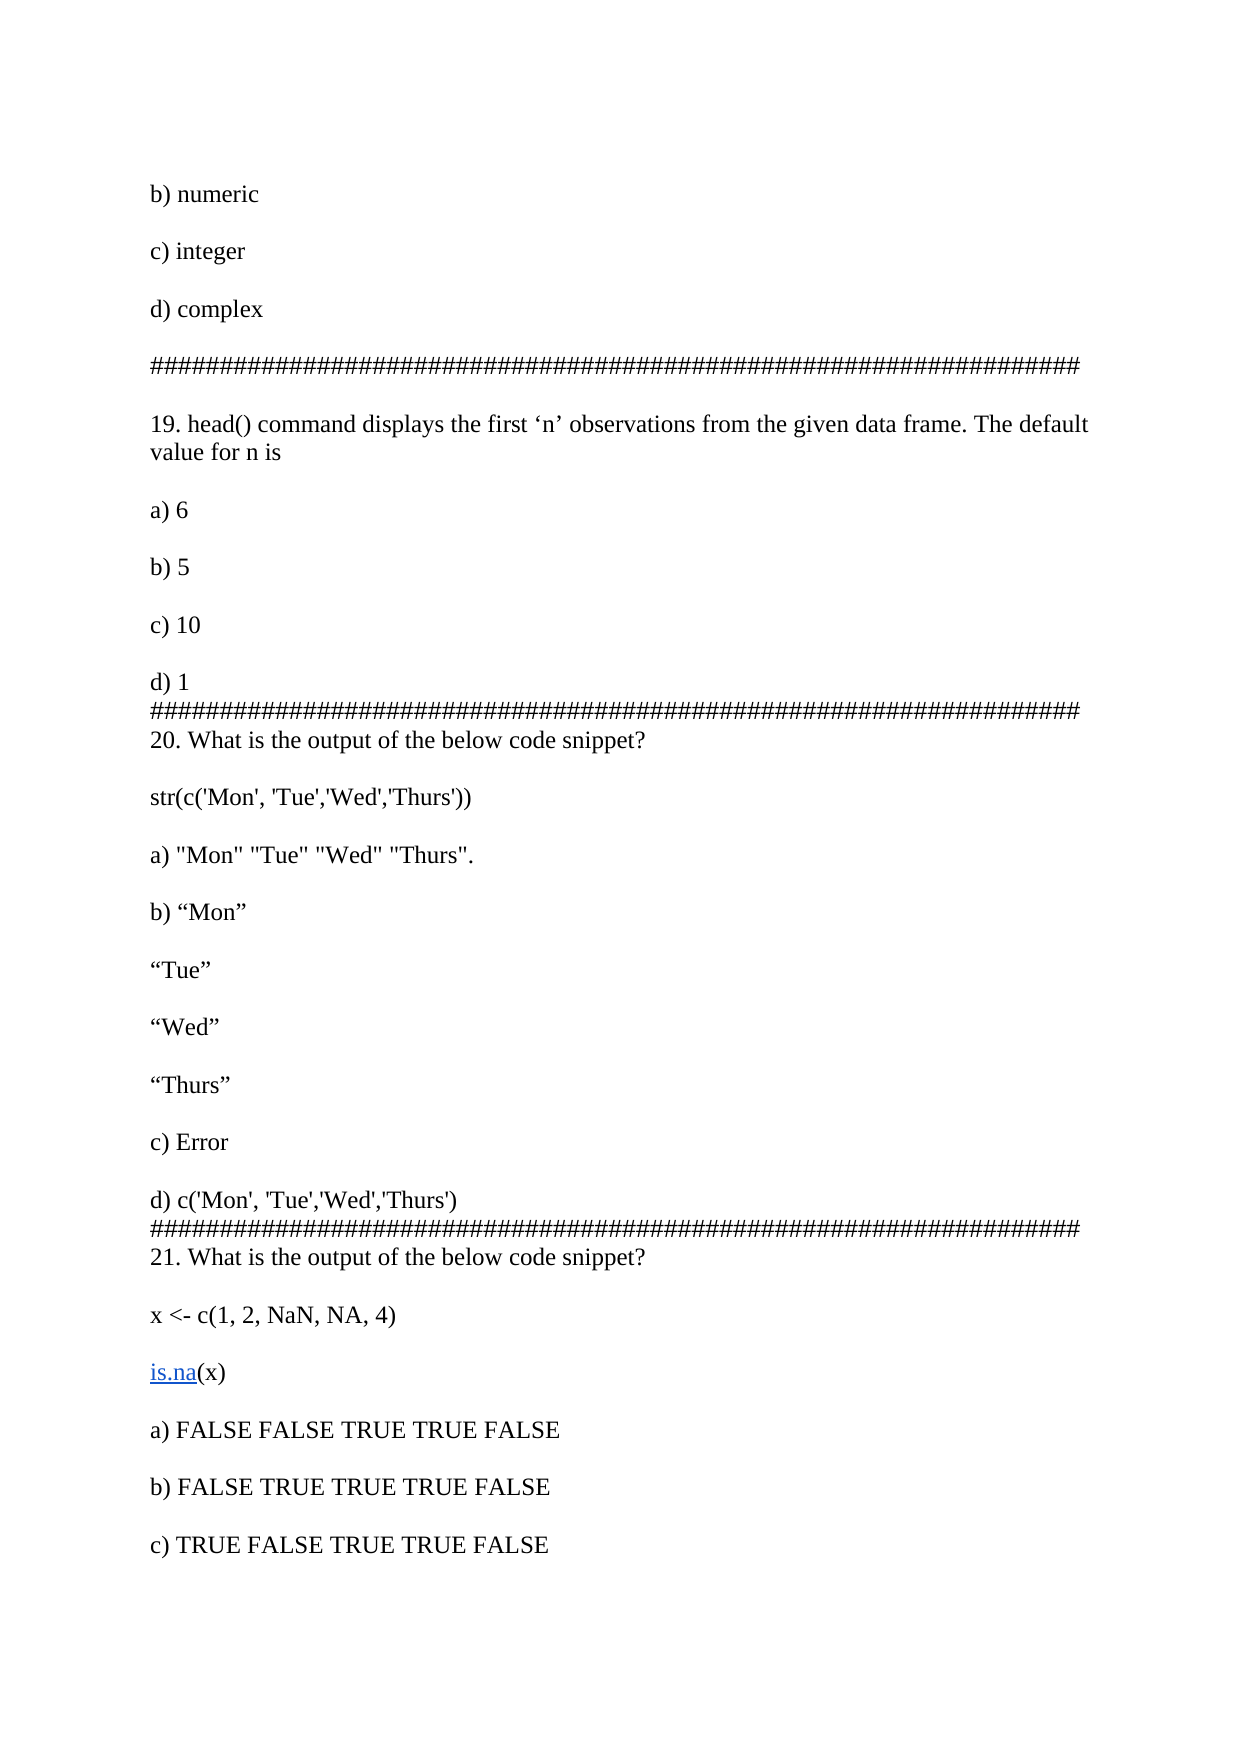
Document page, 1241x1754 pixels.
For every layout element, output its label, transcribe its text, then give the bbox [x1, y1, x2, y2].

text b) FALSE TRUE TRUE TRUE FALSE [150, 1472, 1090, 1501]
text ################################################################### [150, 1214, 1090, 1242]
text c) TRUE FALSE TRUE TRUE FALSE [150, 1530, 1090, 1559]
text “Tue” [150, 955, 1090, 984]
text b) 5 [150, 552, 1090, 581]
text is.na(x) [150, 1357, 1090, 1386]
text d) complex [150, 294, 1090, 322]
text d) c('Mon', 'Tue','Wed','Thurs') [150, 1185, 1090, 1214]
text “Thurs” [150, 1070, 1090, 1099]
text a) 6 [150, 495, 1090, 524]
text b) “Mon” [150, 897, 1090, 926]
text d) 1 [150, 667, 1090, 696]
text a) "Mon" "Tue" "Wed" "Thurs". [150, 840, 1090, 869]
text str(c('Mon', 'Tue','Wed','Thurs')) [150, 782, 1090, 811]
text c) 10 [150, 610, 1090, 639]
text ################################################################### [150, 696, 1090, 725]
text b) numeric [150, 179, 1090, 207]
text 21. What is the output of the below code snippet? [150, 1242, 1090, 1271]
text a) FALSE FALSE TRUE TRUE FALSE [150, 1415, 1090, 1444]
text x <- c(1, 2, NaN, NA, 4) [150, 1300, 1090, 1329]
text 19. head() command displays the first ‘n’ observations from the given data frame. The default value for n is [150, 409, 1090, 466]
text c) integer [150, 236, 1090, 265]
text c) Error [150, 1127, 1090, 1156]
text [150, 351, 1090, 380]
text “Wed” [150, 1012, 1090, 1041]
text 20. What is the output of the below code snippet? [150, 725, 1090, 754]
